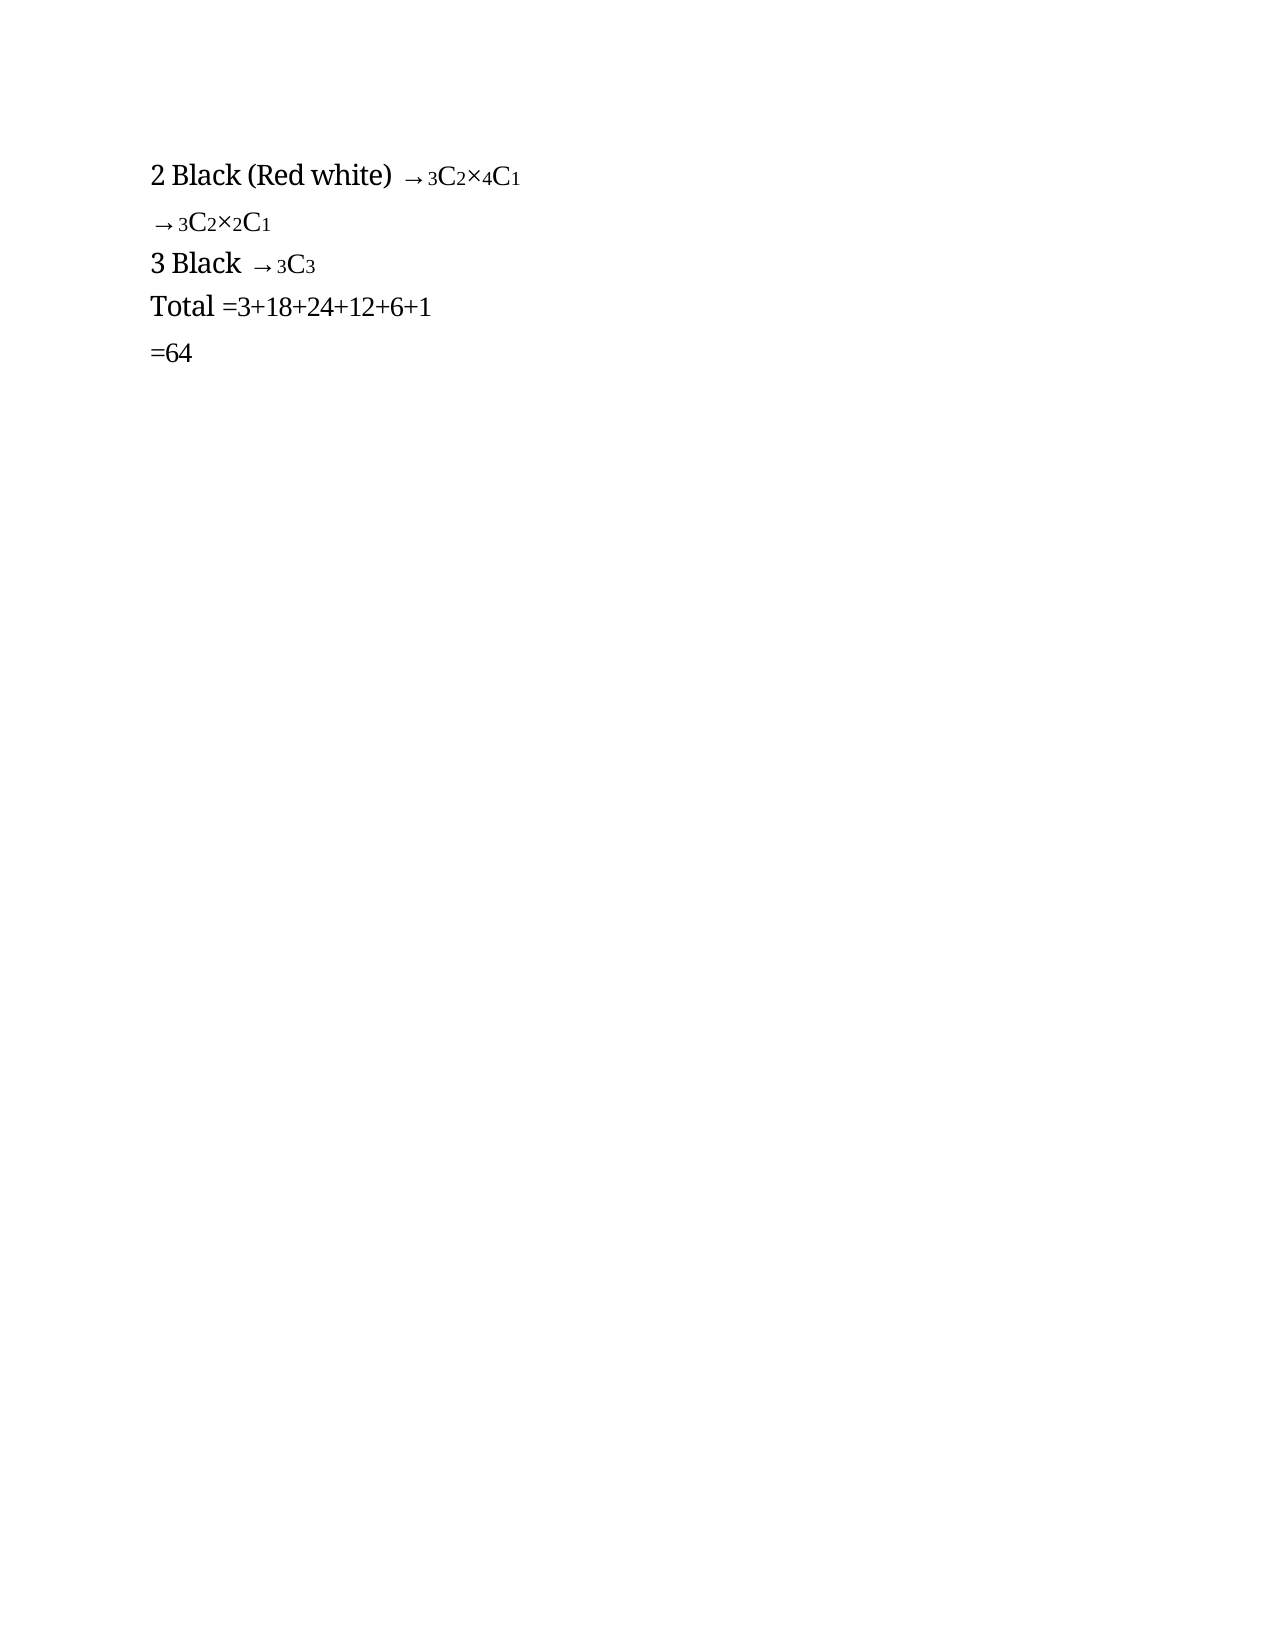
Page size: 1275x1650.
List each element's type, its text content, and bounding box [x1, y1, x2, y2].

text =64 [150, 325, 1125, 369]
text →3C2​×2C1​ [150, 194, 1125, 237]
text Total =3+18+24+12+6+1 [150, 281, 1125, 325]
text 3 Black →3C3​ [150, 237, 1125, 281]
text 2 Black (Red white) →3C2​×4C1​ [150, 150, 1125, 194]
